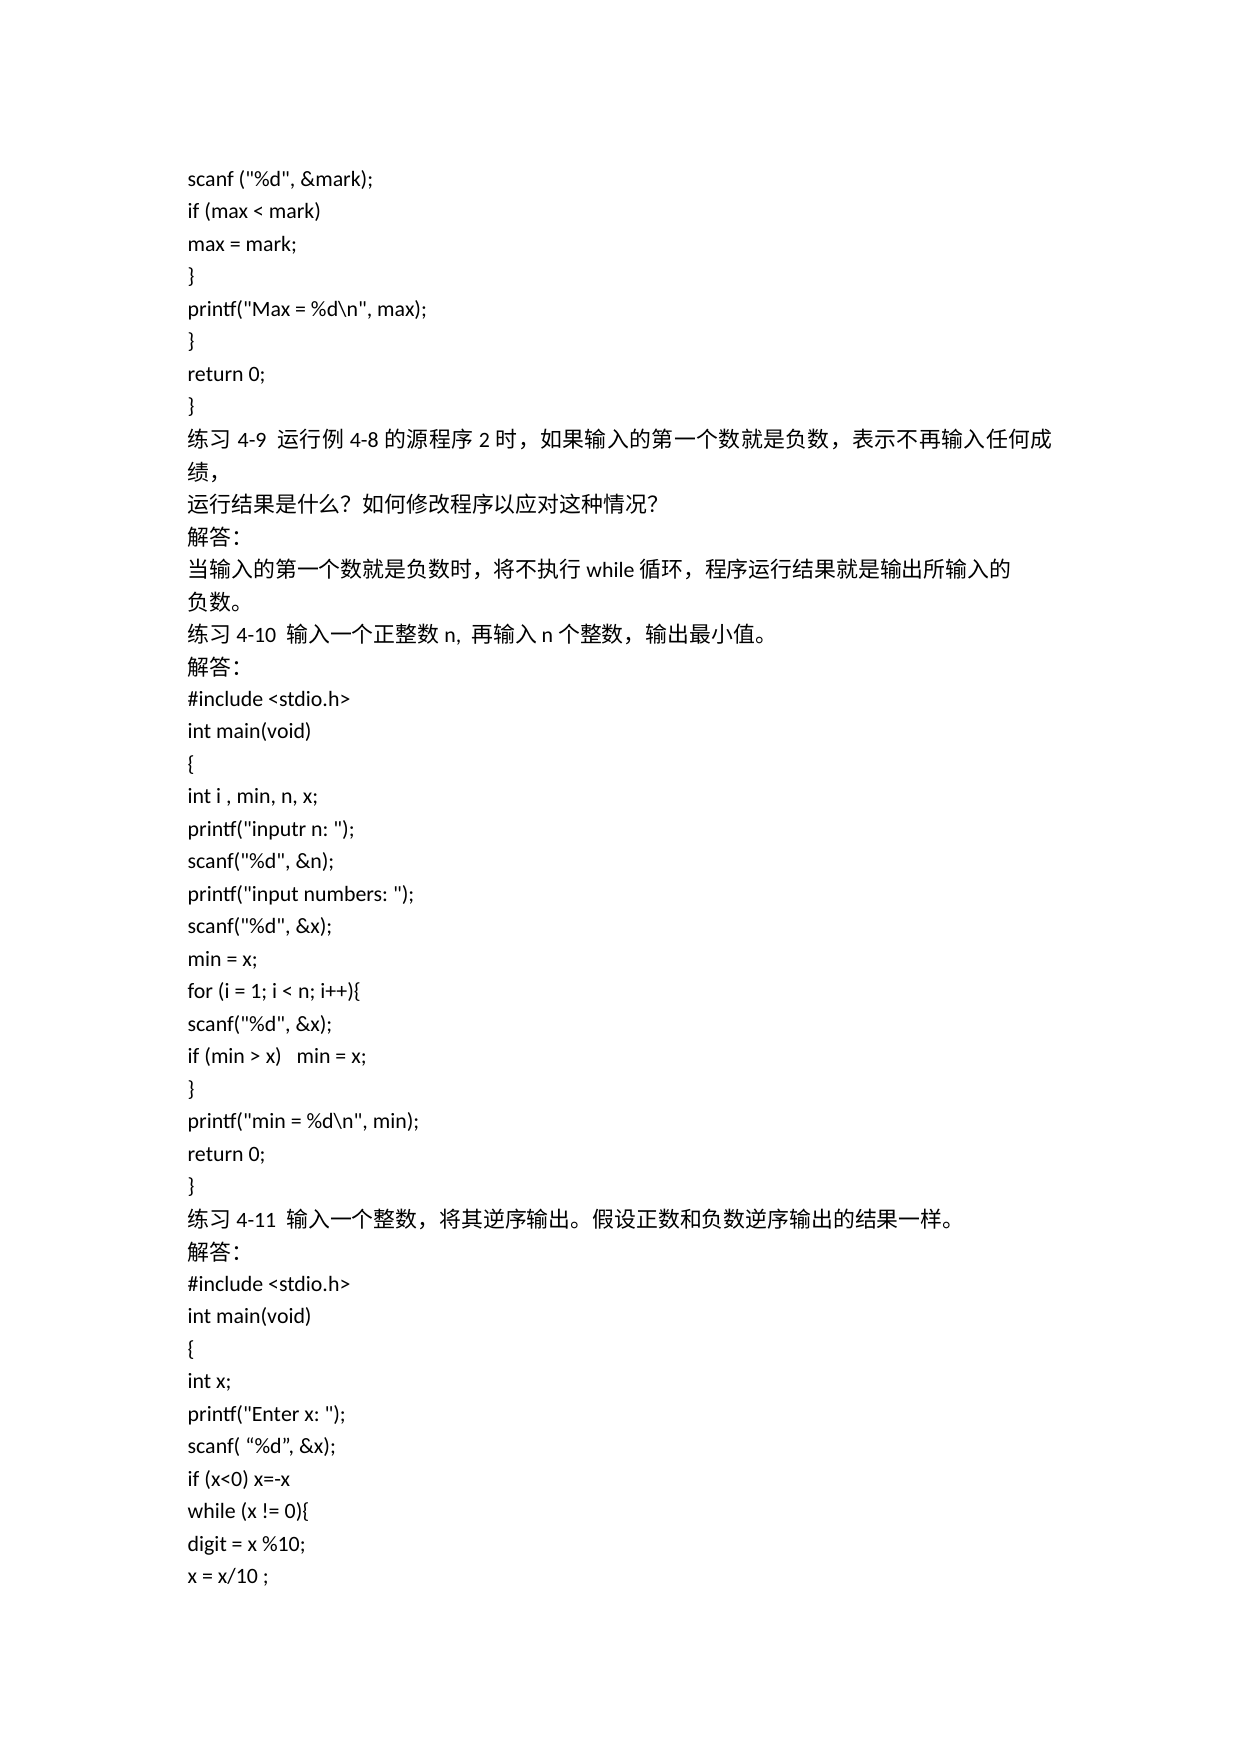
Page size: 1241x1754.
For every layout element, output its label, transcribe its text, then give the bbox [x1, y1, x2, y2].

text scanf( “%d”, &x); [187, 1429, 1053, 1462]
text printf("input numbers: "); [187, 877, 1053, 909]
text } [187, 324, 1053, 357]
text for (i = 1; i < n; i++){ [187, 974, 1053, 1007]
text if (x<0) x=-x [187, 1462, 1053, 1494]
text 运行结果是什么？如何修改程序以应对这种情况？ [187, 487, 1053, 519]
text x = x/10 ; [187, 1559, 1053, 1592]
text } [187, 1169, 1053, 1202]
text 练习 4-9 运行例 4-8 的源程序 2 时，如果输入的第一个数就是负数，表示不再输入任何成绩， [187, 422, 1053, 487]
text scanf("%d", &x); [187, 909, 1053, 942]
text } [187, 389, 1053, 422]
text } [187, 259, 1053, 292]
text { [187, 1332, 1053, 1364]
text #include <stdio.h> [187, 682, 1053, 714]
text scanf ("%d", &mark); [187, 162, 1053, 194]
text min = x; [187, 942, 1053, 974]
text return 0; [187, 1137, 1053, 1169]
text int i , min, n, x; [187, 779, 1053, 812]
text 解答： [187, 649, 1053, 682]
text while (x != 0){ [187, 1494, 1053, 1527]
text 当输入的第一个数就是负数时，将不执行 while 循环，程序运行结果就是输出所输入的 [187, 552, 1053, 584]
text printf("Enter x: "); [187, 1397, 1053, 1429]
text if (max < mark) [187, 194, 1053, 227]
text 解答： [187, 519, 1053, 552]
text scanf("%d", &x); [187, 1007, 1053, 1039]
text max = mark; [187, 227, 1053, 259]
text #include <stdio.h> [187, 1267, 1053, 1299]
text int main(void) [187, 1299, 1053, 1332]
text } [187, 1072, 1053, 1104]
text int main(void) [187, 714, 1053, 747]
text digit = x %10; [187, 1527, 1053, 1559]
text if (min > x) min = x; [187, 1039, 1053, 1072]
text 解答： [187, 1234, 1053, 1267]
text return 0; [187, 357, 1053, 389]
text printf("inputr n: "); [187, 812, 1053, 844]
text 练习 4-11 输入一个整数，将其逆序输出。假设正数和负数逆序输出的结果一样。 [187, 1202, 1053, 1234]
text int x; [187, 1364, 1053, 1397]
text printf("min = %d\n", min); [187, 1104, 1053, 1137]
text 练习 4-10 输入一个正整数 n, 再输入 n 个整数，输出最小值。 [187, 617, 1053, 649]
text { [187, 747, 1053, 779]
text printf("Max = %d\n", max); [187, 292, 1053, 324]
text 负数。 [187, 584, 1053, 617]
text scanf("%d", &n); [187, 844, 1053, 877]
